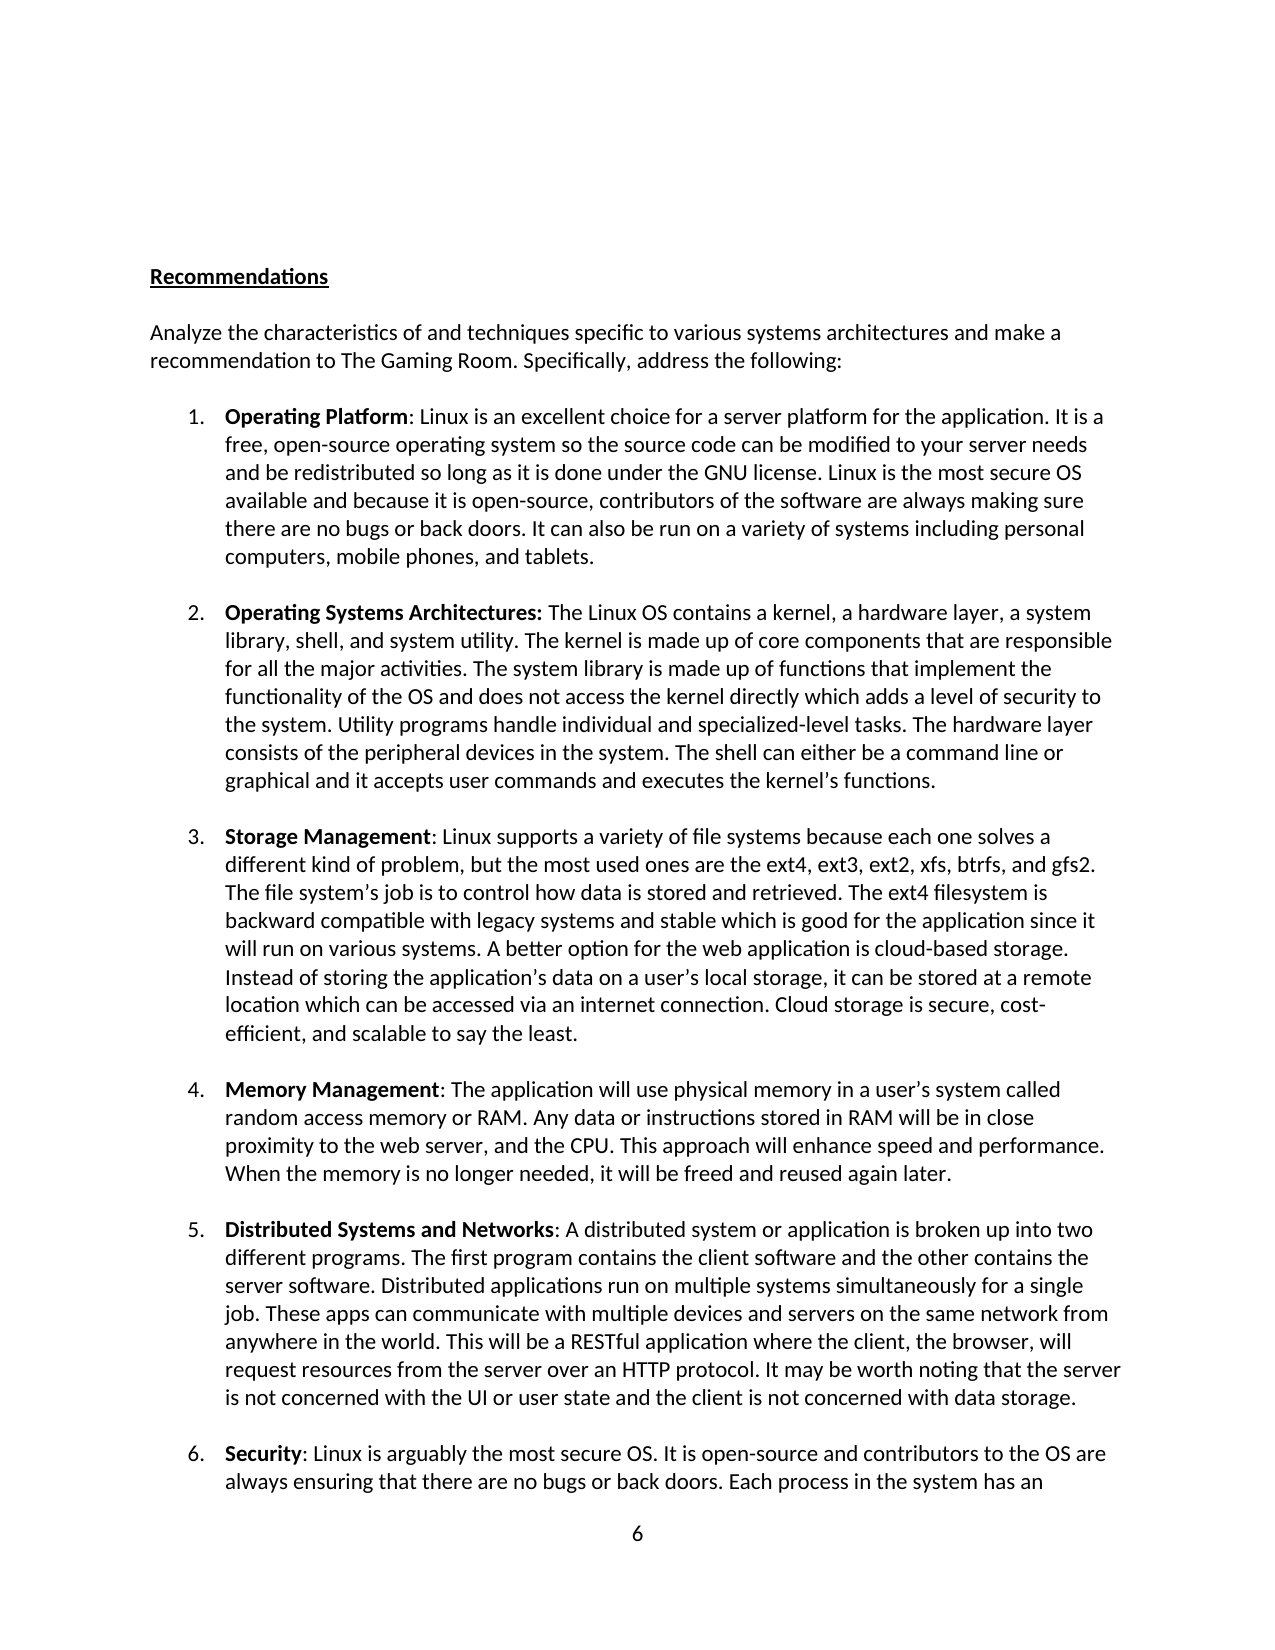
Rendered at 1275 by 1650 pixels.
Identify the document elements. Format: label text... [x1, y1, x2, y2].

text Recommendations [150, 262, 1125, 290]
list Memory Management: The application will use physical memory in a user’s system called random access memory or RAM. Any data or instructions stored in RAM will be in close proximity to the web server, and the CPU. This approach will enhance speed and performance. When the memory is no longer needed, it will be freed and reused again later. [187, 1075, 1125, 1187]
list Storage Management: Linux supports a variety of file systems because each one solves a different kind of problem, but the most used ones are the ext4, ext3, ext2, xfs, btrfs, and gfs2. The file system’s job is to control how data is stored and retrieved. The ext4 filesystem is backward compatible with legacy systems and stable which is good for the application since it will run on various systems. A better option for the web application is cloud-based storage. Instead of storing the application’s data on a user’s local storage, it can be stored at a remote location which can be accessed via an internet connection. Cloud storage is secure, cost-efficient, and scalable to say the least. [187, 822, 1125, 1047]
list Operating Systems Architectures: The Linux OS contains a kernel, a hardware layer, a system library, shell, and system utility. The kernel is made up of core components that are responsible for all the major activities. The system library is made up of functions that implement the functionality of the OS and does not access the kernel directly which adds a level of security to the system. Utility programs handle individual and specialized-level tasks. The hardware layer consists of the peripheral devices in the system. The shell can either be a command line or graphical and it accepts user commands and executes the kernel’s functions. [187, 598, 1125, 794]
list Distributed Systems and Networks: A distributed system or application is broken up into two different programs. The first program contains the client software and the other contains the server software. Distributed applications run on multiple systems simultaneously for a single job. These apps can communicate with multiple devices and servers on the same network from anywhere in the world. This will be a RESTful application where the client, the browser, will request resources from the server over an HTTP protocol. It may be worth noting that the server is not concerned with the UI or user state and the client is not concerned with data storage. [187, 1215, 1125, 1411]
list Operating Platform: Linux is an excellent choice for a server platform for the application. It is a free, open-source operating system so the source code can be modified to your server needs and be redistributed so long as it is done under the GNU license. Linux is the most secure OS available and because it is open-source, contributors of the software are always making sure there are no bugs or back doors. It can also be run on a variety of systems including personal computers, mobile phones, and tablets. [187, 402, 1125, 570]
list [187, 1439, 1125, 1495]
text Analyze the characteristics of and techniques specific to various systems architectures and make a recommendation to The Gaming Room. Specifically, address the following: [150, 318, 1125, 374]
